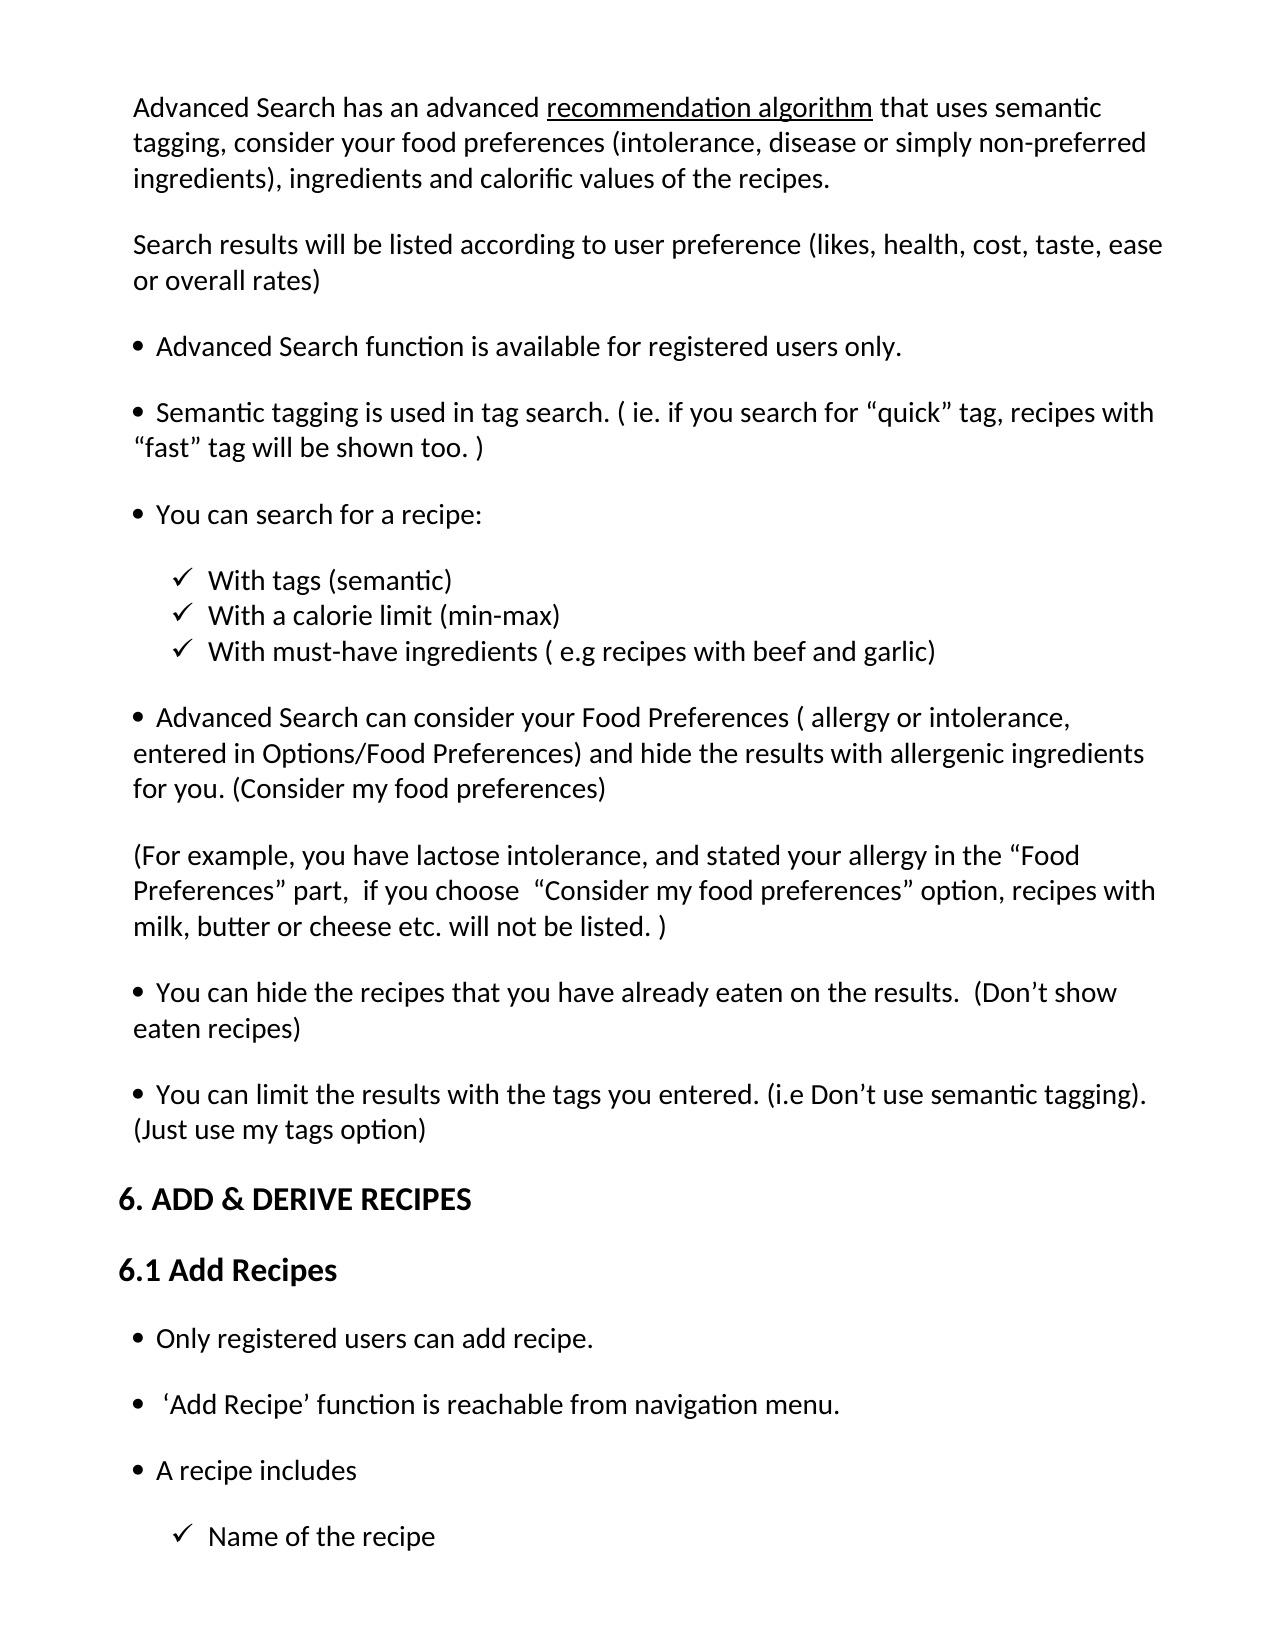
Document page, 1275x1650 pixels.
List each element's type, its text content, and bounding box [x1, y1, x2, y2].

text (For example, you have lactose intolerance, and stated your allergy in the “Food Preferences” part, if you choose “Consider my food preferences” option, recipes with milk, butter or cheese etc. will not be listed. ) [133, 837, 1167, 943]
list You can limit the results with the tags you entered. (i.e Don’t use semantic tagging). (Just use my tags option) [133, 1076, 1167, 1147]
list With tags (semantic) [170, 562, 1167, 597]
list ‘Add Recipe’ function is reachable from navigation menu. [133, 1386, 1167, 1422]
text Advanced Search has an advanced recommendation algorithm that uses semantic tagging, consider your food preferences (intolerance, disease or simply non-preferred ingredients), ingredients and calorific values of the recipes. [133, 89, 1167, 196]
list A recipe includes [133, 1452, 1167, 1488]
list With a calorie limit (min-max) [170, 597, 1167, 633]
list Advanced Search function is available for registered users only. [133, 328, 1167, 363]
text 6.1 Add Recipes [118, 1249, 1167, 1289]
list Semantic tagging is used in tag search. ( ie. if you search for “quick” tag, recipes with “fast” tag will be shown too. ) [133, 394, 1167, 465]
list Advanced Search can consider your Food Preferences ( allergy or intolerance, entered in Options/Food Preferences) and hide the results with allergenic ingredients for you. (Consider my food preferences) [133, 699, 1167, 806]
list Only registered users can add recipe. [133, 1320, 1167, 1356]
list Name of the recipe [170, 1518, 1167, 1554]
text Search results will be listed according to user preference (likes, health, cost, taste, ease or overall rates) [133, 226, 1167, 297]
text 6. ADD & DERIVE RECIPES [118, 1178, 1167, 1218]
list You can hide the recipes that you have already eaten on the results. (Don’t show eaten recipes) [133, 974, 1167, 1045]
list You can search for a recipe: [133, 496, 1167, 531]
list With must-have ingredients ( e.g recipes with beef and garlic) [170, 633, 1167, 669]
